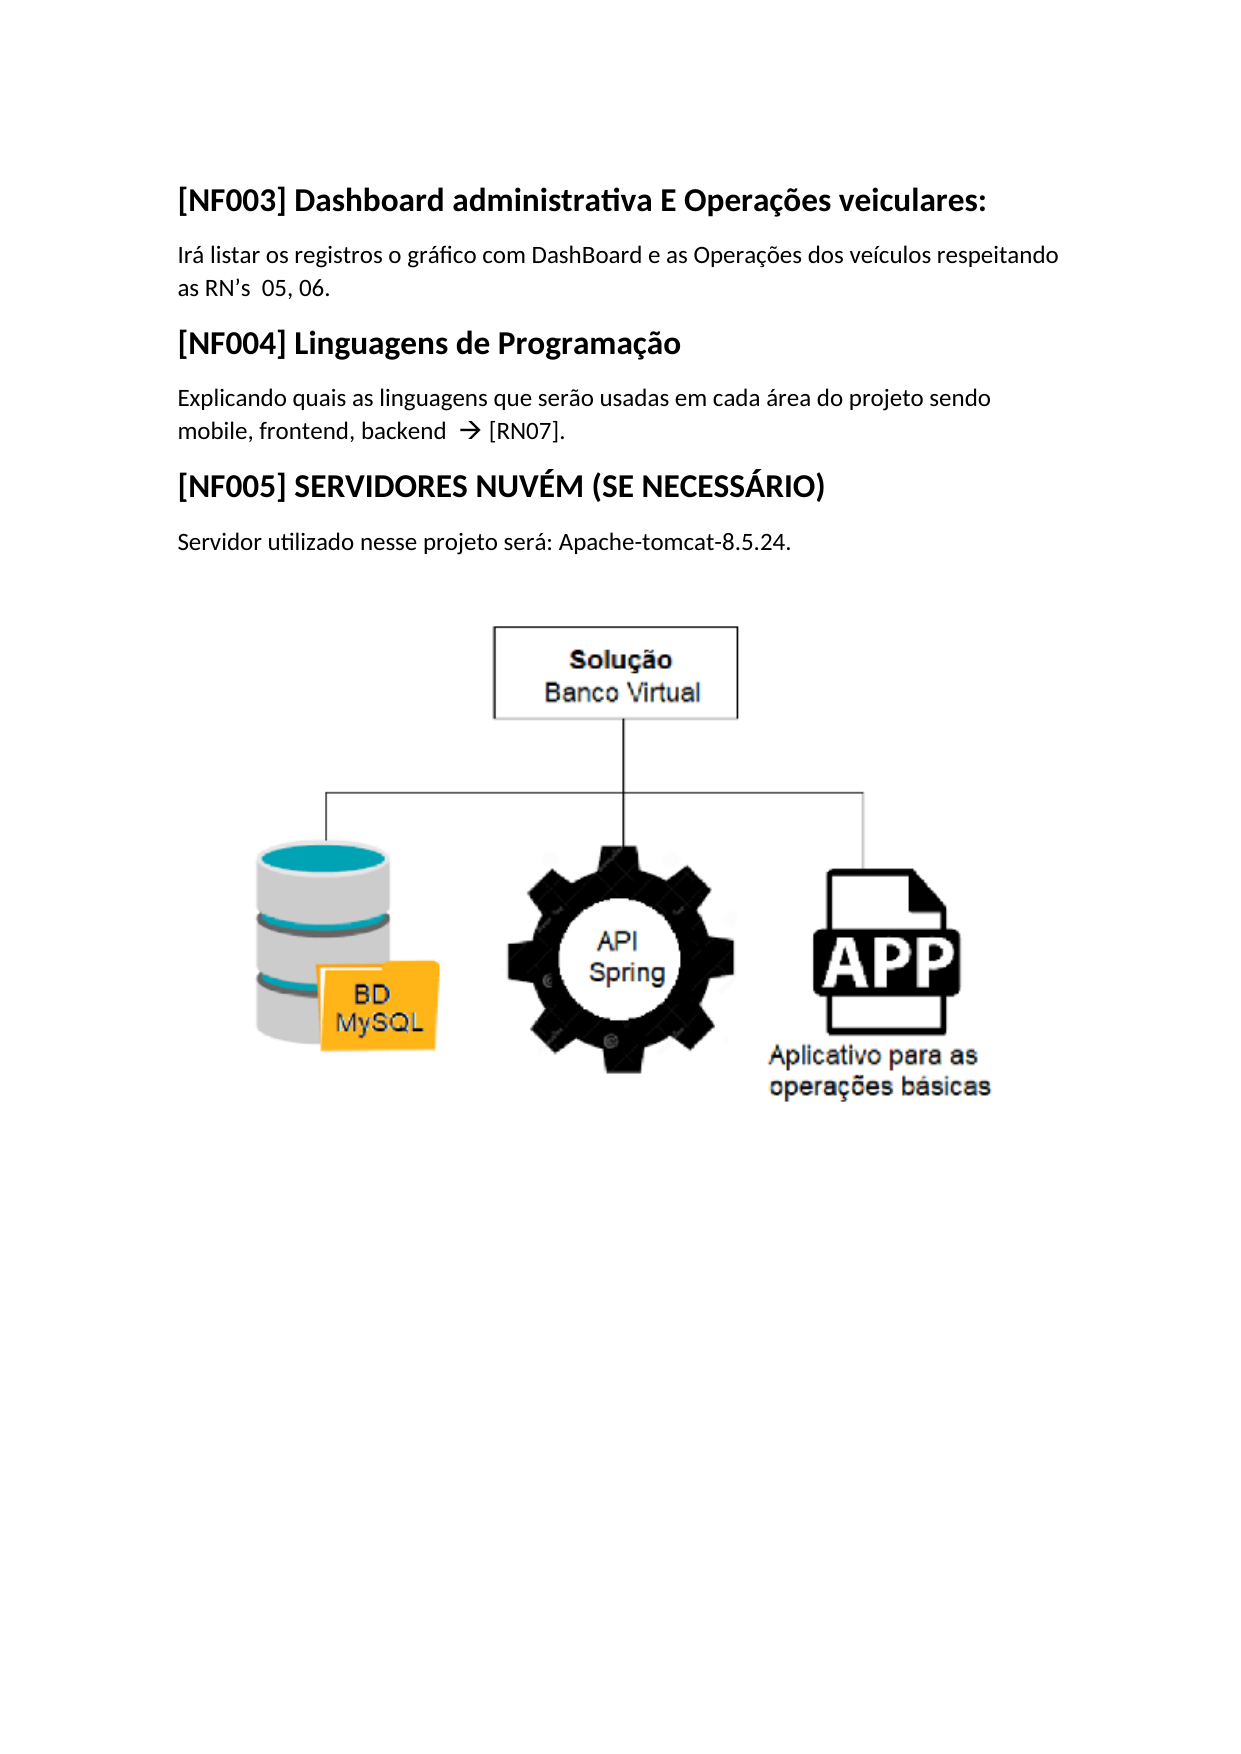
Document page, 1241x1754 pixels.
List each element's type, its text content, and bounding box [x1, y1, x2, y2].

text [NF004] Linguagens de Programação [177, 322, 1063, 363]
picture [177, 575, 1020, 1116]
text [NF005] SERVIDORES NUVÉM (SE NECESSÁRIO) [177, 465, 1063, 506]
text Explicando quais as linguagens que serão usadas em cada área do projeto sendo mobile, frontend, backend [RN07]. [177, 382, 1063, 446]
text Irá listar os registros o gráfico com DashBoard e as Operações dos veículos respeitando as RN’s 05, 06. [177, 239, 1063, 303]
text Servidor utilizado nesse projeto será: Apache-tomcat-8.5.24. [177, 526, 1063, 556]
text [NF003] Dashboard administrativa E Operações veiculares: [177, 179, 1063, 219]
